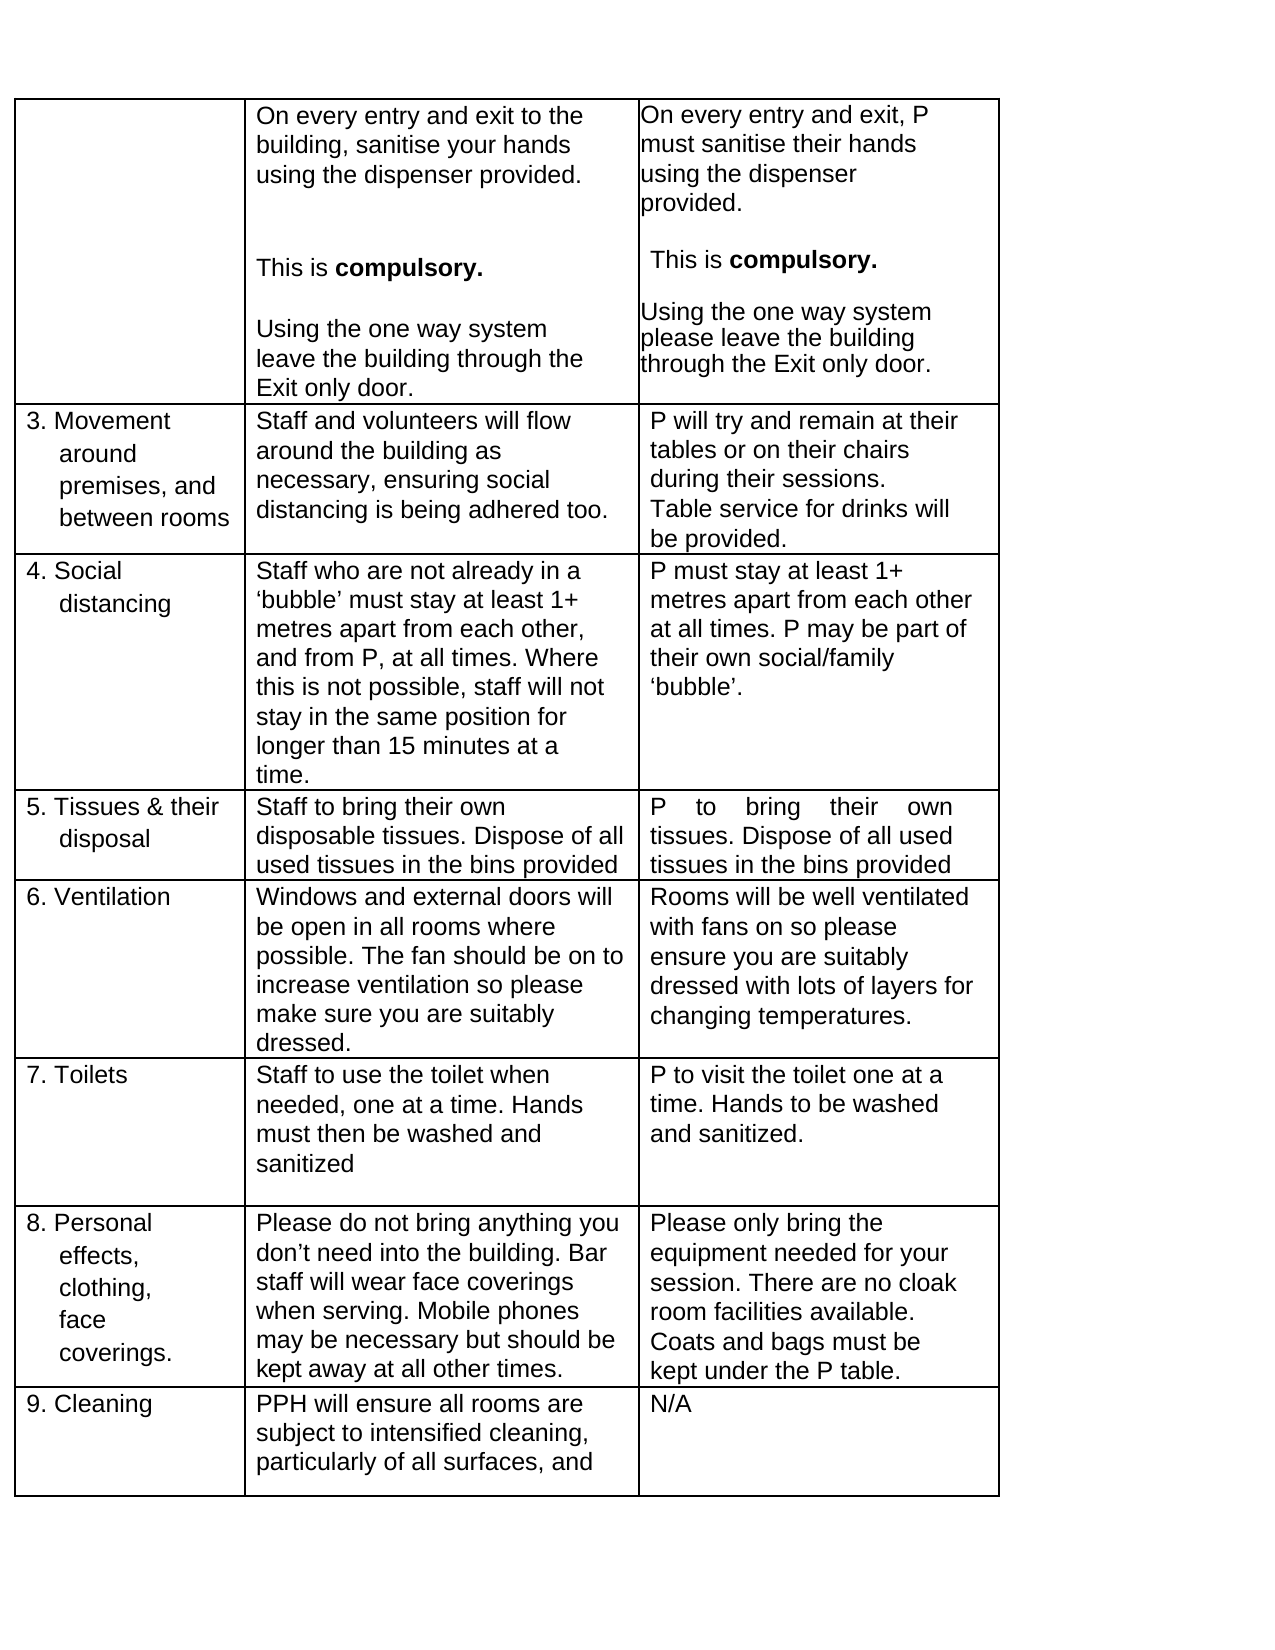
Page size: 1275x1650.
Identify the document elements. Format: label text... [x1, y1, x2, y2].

table_cell P must stay at least 1+ metres apart from each other at all times. P may be part of their own social/family ‘bubble’. [640, 555, 998, 789]
table_cell Rooms will be well ventilated with fans on so please ensure you are suitably dressed with lots of layers for changing temperatures. [640, 881, 998, 1057]
table_header On every entry and exit, P must sanitise their hands using the dispenser provided. This is compulsory. Using the one way system please leave the building through the Exit only door. [640, 100, 998, 403]
table_cell P will try and remain at their tables or on their chairs during their sessions. Table service for drinks will be provided. [640, 405, 998, 552]
table_cell Staff to bring their own disposable tissues. Dispose of all used tissues in the bins provided [246, 791, 638, 879]
table_cell 8. Personal effects, clothing, face coverings. [16, 1207, 244, 1386]
table_cell P to bring their own tissues. Dispose of all used tissues in the bins provided [640, 791, 998, 879]
table_cell Staff who are not already in a ‘bubble’ must stay at least 1+ metres apart from each other, and from P, at all times. Where this is not possible, staff will not stay in the same position for longer than 15 minutes at a time. [246, 555, 638, 789]
table_header [16, 100, 244, 403]
table_cell 5. Tissues & their disposal [16, 791, 244, 879]
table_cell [246, 1388, 638, 1495]
table_cell Staff and volunteers will flow around the building as necessary, ensuring social distancing is being adhered too. [246, 405, 638, 552]
table_header On every entry and exit to the building, sanitise your hands using the dispenser provided. This is compulsory. Using the one way system leave the building through the Exit only door. [246, 100, 638, 403]
table_cell 9. Cleaning [16, 1388, 244, 1495]
table_cell Please only bring the equipment needed for your session. There are no cloak room facilities available. Coats and bags must be kept under the P table. [640, 1207, 998, 1386]
table_cell Windows and external doors will be open in all rooms where possible. The fan should be on to increase ventilation so please make sure you are suitably dressed. [246, 881, 638, 1057]
table_cell 4. Social distancing [16, 555, 244, 789]
table_cell Staff to use the toilet when needed, one at a time. Hands must then be washed and sanitized [246, 1059, 638, 1205]
table_cell 7. Toilets [16, 1059, 244, 1205]
table_cell Please do not bring anything you don’t need into the building. Bar staff will wear face coverings when serving. Mobile phones may be necessary but should be kept away at all other times. [246, 1207, 638, 1386]
table_cell P to visit the toilet one at a time. Hands to be washed and sanitized. [640, 1059, 998, 1205]
table_cell N/A [640, 1388, 998, 1495]
table_cell 6. Ventilation [16, 881, 244, 1057]
table_cell 3. Movement around premises, and between rooms [16, 405, 244, 552]
